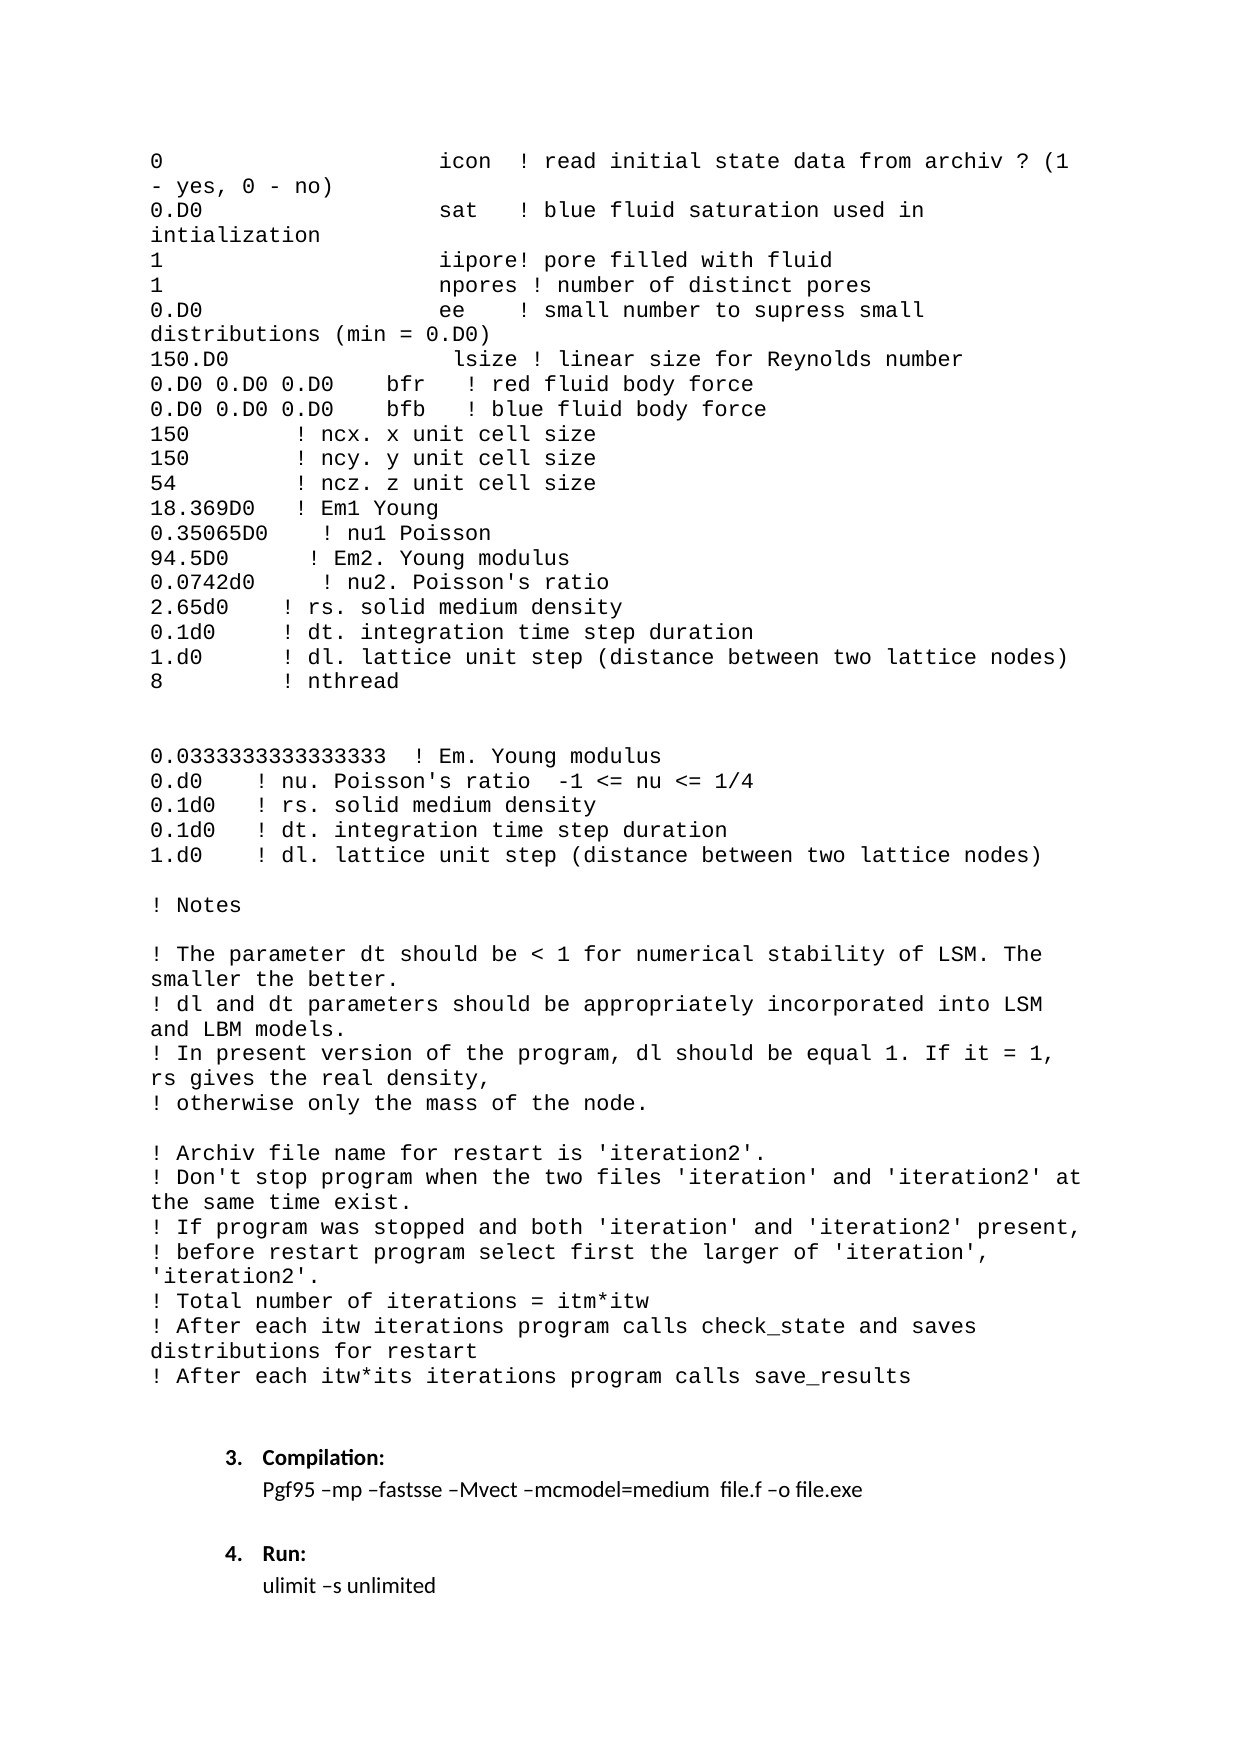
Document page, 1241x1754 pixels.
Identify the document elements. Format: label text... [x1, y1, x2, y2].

text ! Total number of iterations = itm*itw [150, 1290, 1090, 1315]
text ! The parameter dt should be < 1 for numerical stability of LSM. The smaller the better. [150, 943, 1090, 993]
text 94.5D0 ! Em2. Young modulus [150, 547, 1090, 571]
text 8 ! nthread [150, 671, 1090, 695]
text ! Archiv file name for restart is 'iteration2'. [150, 1142, 1090, 1166]
text ! Notes [150, 894, 1090, 918]
text 0.1d0 ! rs. solid medium density [150, 794, 1090, 819]
text 1 npores ! number of distinct pores [150, 274, 1090, 299]
text ! otherwise only the mass of the node. [150, 1092, 1090, 1117]
text ! In present version of the program, dl should be equal 1. If it = 1, rs gives the real density, [150, 1042, 1090, 1092]
text ! Don't stop program when the two files 'iteration' and 'iteration2' at the same time exist. [150, 1166, 1090, 1216]
text ! If program was stopped and both 'iteration' and 'iteration2' present, [150, 1216, 1090, 1241]
text 1 iipore! pore filled with fluid [150, 249, 1090, 274]
text 150 ! ncy. y unit cell size [150, 447, 1090, 472]
text ! After each itw iterations program calls check_state and saves distributions for restart [150, 1315, 1090, 1365]
text 0.d0 ! nu. Poisson's ratio -1 <= nu <= 1/4 [150, 770, 1090, 794]
text 0.0333333333333333 ! Em. Young modulus [150, 745, 1090, 770]
text 54 ! ncz. z unit cell size [150, 472, 1090, 497]
text 18.369D0 ! Em1 Young [150, 497, 1090, 522]
text 2.65d0 ! rs. solid medium density [150, 596, 1090, 621]
text 1.d0 ! dl. lattice unit step (distance between two lattice nodes) [150, 844, 1090, 869]
text 0.D0 ee ! small number to supress small distributions (min = 0.D0) [150, 299, 1090, 348]
text 150.D0 lsize ! linear size for Reynolds number [150, 348, 1090, 373]
text 0.0742d0 ! nu2. Poisson's ratio [150, 571, 1090, 596]
text 150 ! ncx. x unit cell size [150, 423, 1090, 447]
list Compilation: [225, 1443, 1090, 1471]
text 0.1d0 ! dt. integration time step duration [150, 819, 1090, 844]
list ulimit –s unlimited [262, 1571, 1090, 1599]
text ! After each itw*its iterations program calls save_results [150, 1365, 1090, 1389]
text 0.1d0 ! dt. integration time step duration [150, 621, 1090, 646]
text 0.D0 0.D0 0.D0 bfb ! blue fluid body force [150, 398, 1090, 423]
list Pgf95 –mp –fastsse –Mvect –mcmodel=medium file.f –o file.exe [262, 1475, 1090, 1503]
text 0 icon ! read initial state data from archiv ? (1 - yes, 0 - no) [150, 150, 1090, 199]
text 0.D0 0.D0 0.D0 bfr ! red fluid body force [150, 373, 1090, 398]
text ! dl and dt parameters should be appropriately incorporated into LSM and LBM models. [150, 993, 1090, 1042]
list Run: [225, 1539, 1090, 1567]
text 0.D0 sat ! blue fluid saturation used in intialization [150, 199, 1090, 249]
text ! before restart program select first the larger of 'iteration', 'iteration2'. [150, 1241, 1090, 1290]
text 0.35065D0 ! nu1 Poisson [150, 522, 1090, 547]
text 1.d0 ! dl. lattice unit step (distance between two lattice nodes) [150, 646, 1090, 671]
